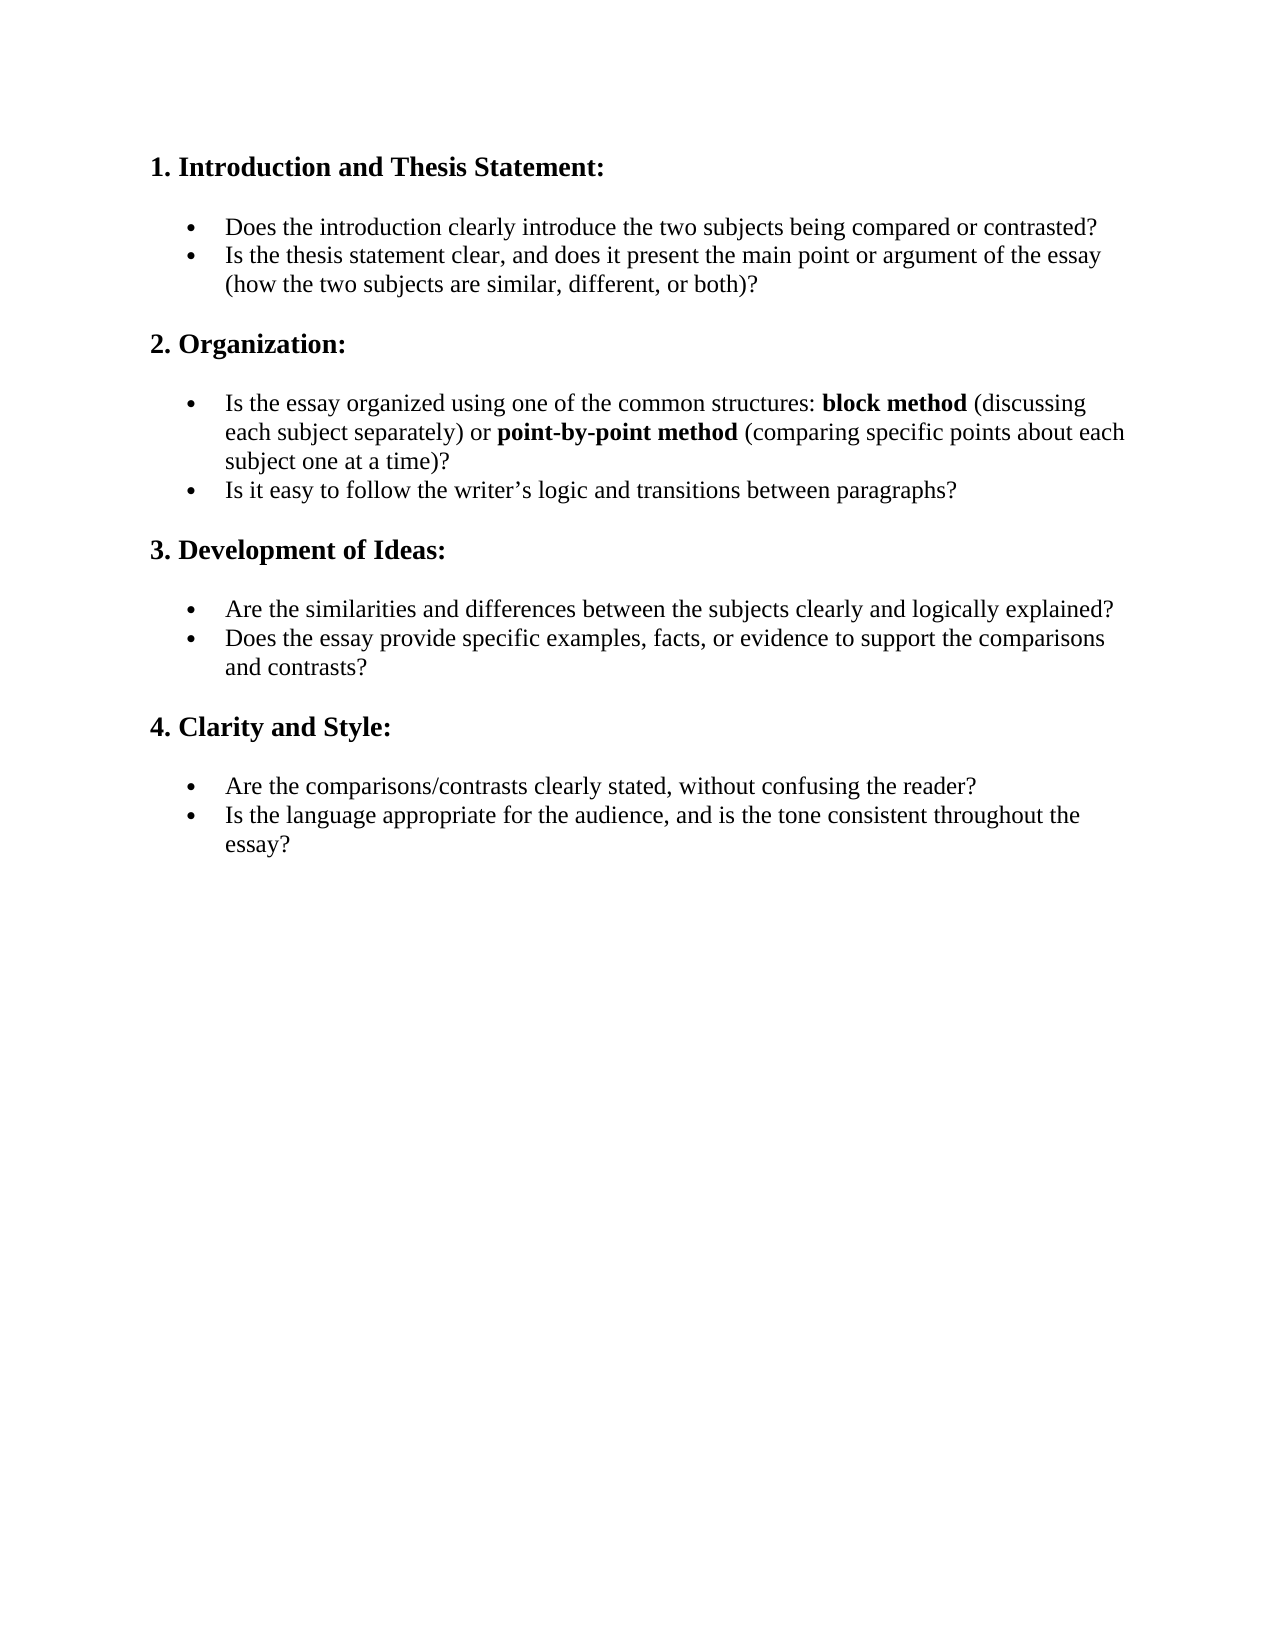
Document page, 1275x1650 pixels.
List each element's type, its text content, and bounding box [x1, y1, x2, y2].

text 2. Organization: [150, 327, 1125, 359]
text 4. Clarity and Style: [150, 710, 1125, 742]
list Are the similarities and differences between the subjects clearly and logically explained? [187, 594, 1125, 623]
text 1. Introduction and Thesis Statement: [150, 150, 1125, 182]
list Does the essay provide specific examples, facts, or evidence to support the comparisons and contrasts? [187, 623, 1125, 681]
list Is the language appropriate for the audience, and is the tone consistent throughout the essay? [187, 800, 1125, 857]
list Are the comparisons/contrasts clearly stated, without confusing the reader? [187, 771, 1125, 800]
text 3. Development of Ideas: [150, 533, 1125, 565]
list Is it easy to follow the writer’s logic and transitions between paragraphs? [187, 475, 1125, 503]
list Is the essay organized using one of the common structures: block method (discussing each subject separately) or point-by-point method (comparing specific points about each subject one at a time)? [187, 388, 1125, 475]
list Does the introduction clearly introduce the two subjects being compared or contrasted? [187, 212, 1125, 240]
list Is the thesis statement clear, and does it present the main point or argument of the essay (how the two subjects are similar, different, or both)? [187, 240, 1125, 298]
